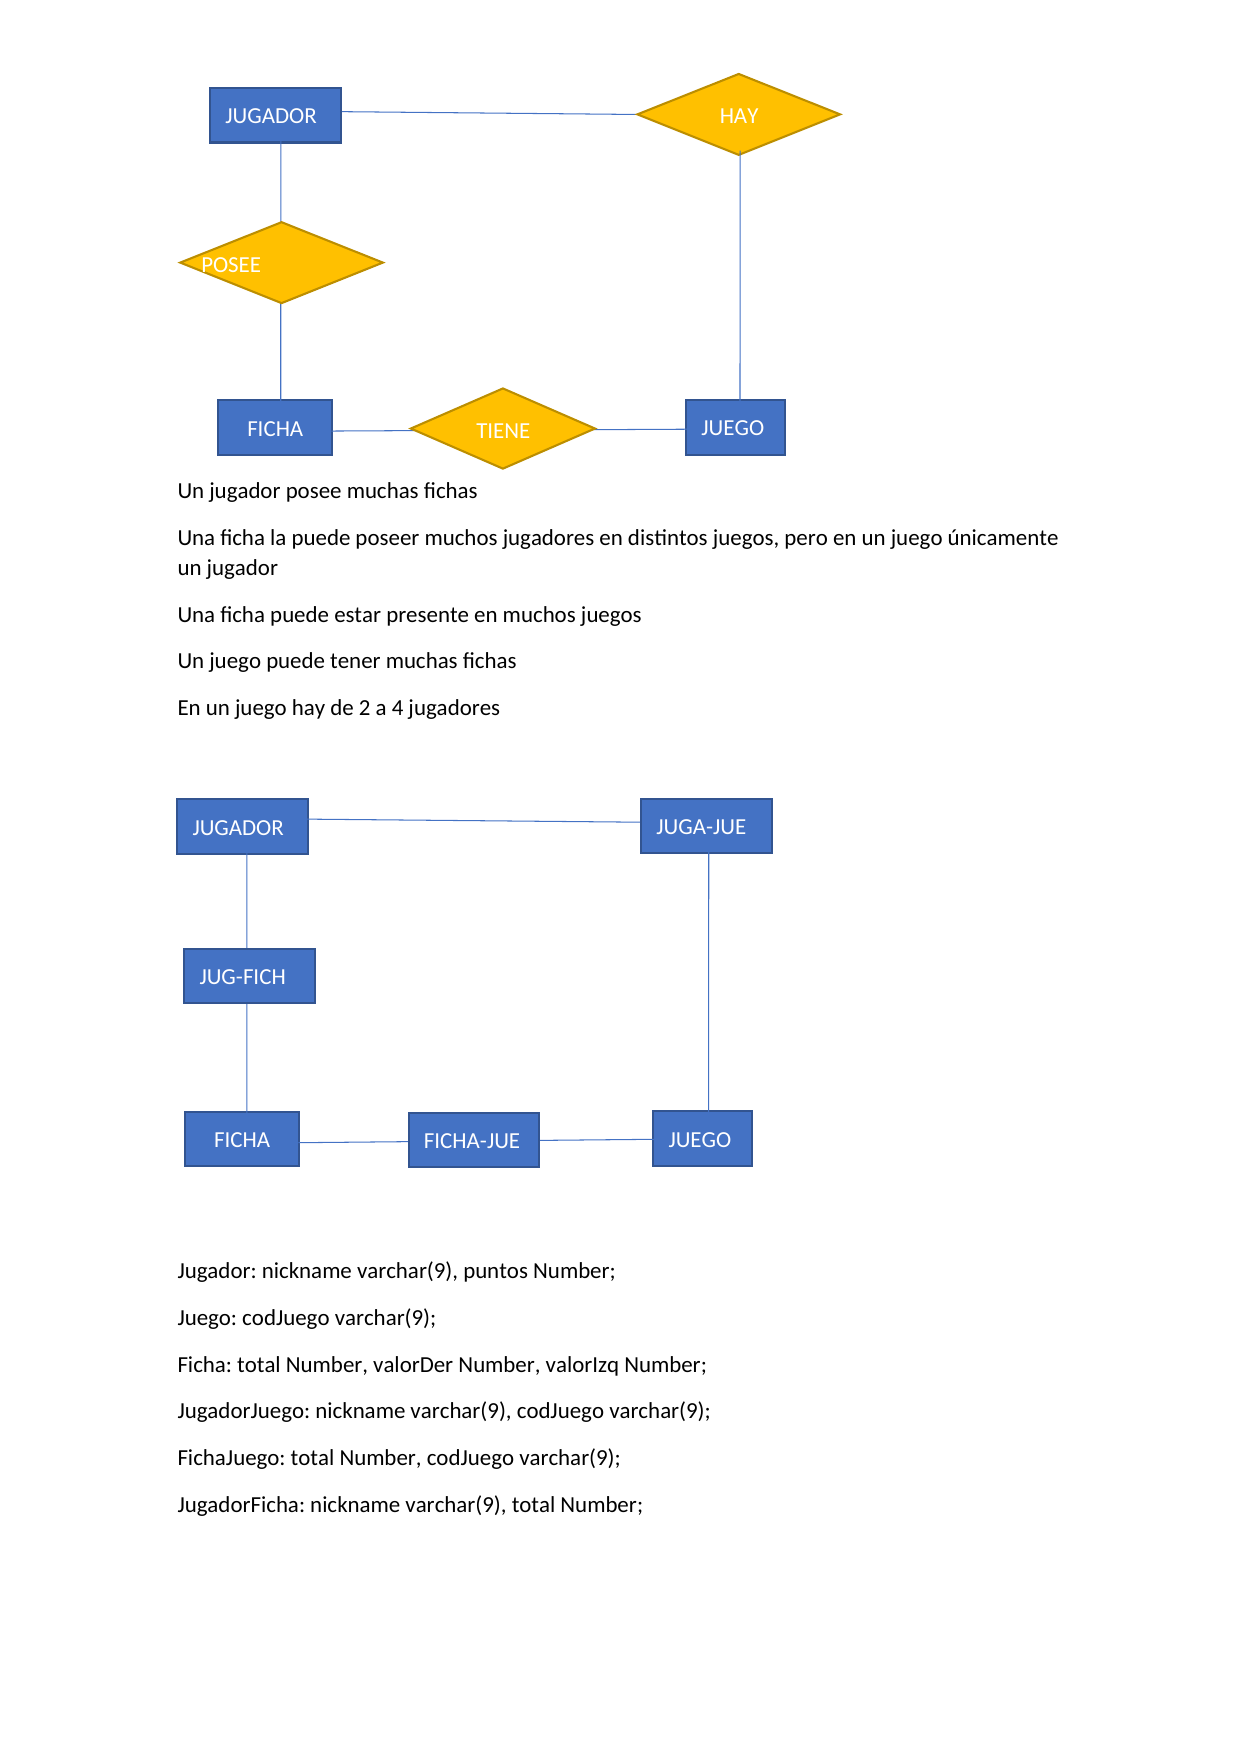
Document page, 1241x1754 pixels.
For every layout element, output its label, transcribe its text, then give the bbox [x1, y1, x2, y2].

text Jugador: nickname varchar(9), puntos Number; [177, 1256, 1063, 1284]
text JugadorJuego: nickname varchar(9), codJuego varchar(9); [177, 1397, 1063, 1424]
text JugadorFicha: nickname varchar(9), total Number; [177, 1490, 1063, 1518]
text Juego: codJuego varchar(9); [177, 1303, 1063, 1331]
text En un juego hay de 2 a 4 jugadores [177, 693, 1063, 721]
text Ficha: total Number, valorDer Number, valorIzq Number; [177, 1350, 1063, 1378]
text Un jugador posee muchas fichas [177, 476, 1063, 504]
text Una ficha la puede poseer muchos jugadores en distintos juegos, pero en un juego únicamente un jugador [177, 523, 1063, 581]
text FichaJuego: total Number, codJuego varchar(9); [177, 1443, 1063, 1471]
text Una ficha puede estar presente en muchos juegos [177, 600, 1063, 628]
text Un juego puede tener muchas fichas [177, 647, 1063, 674]
